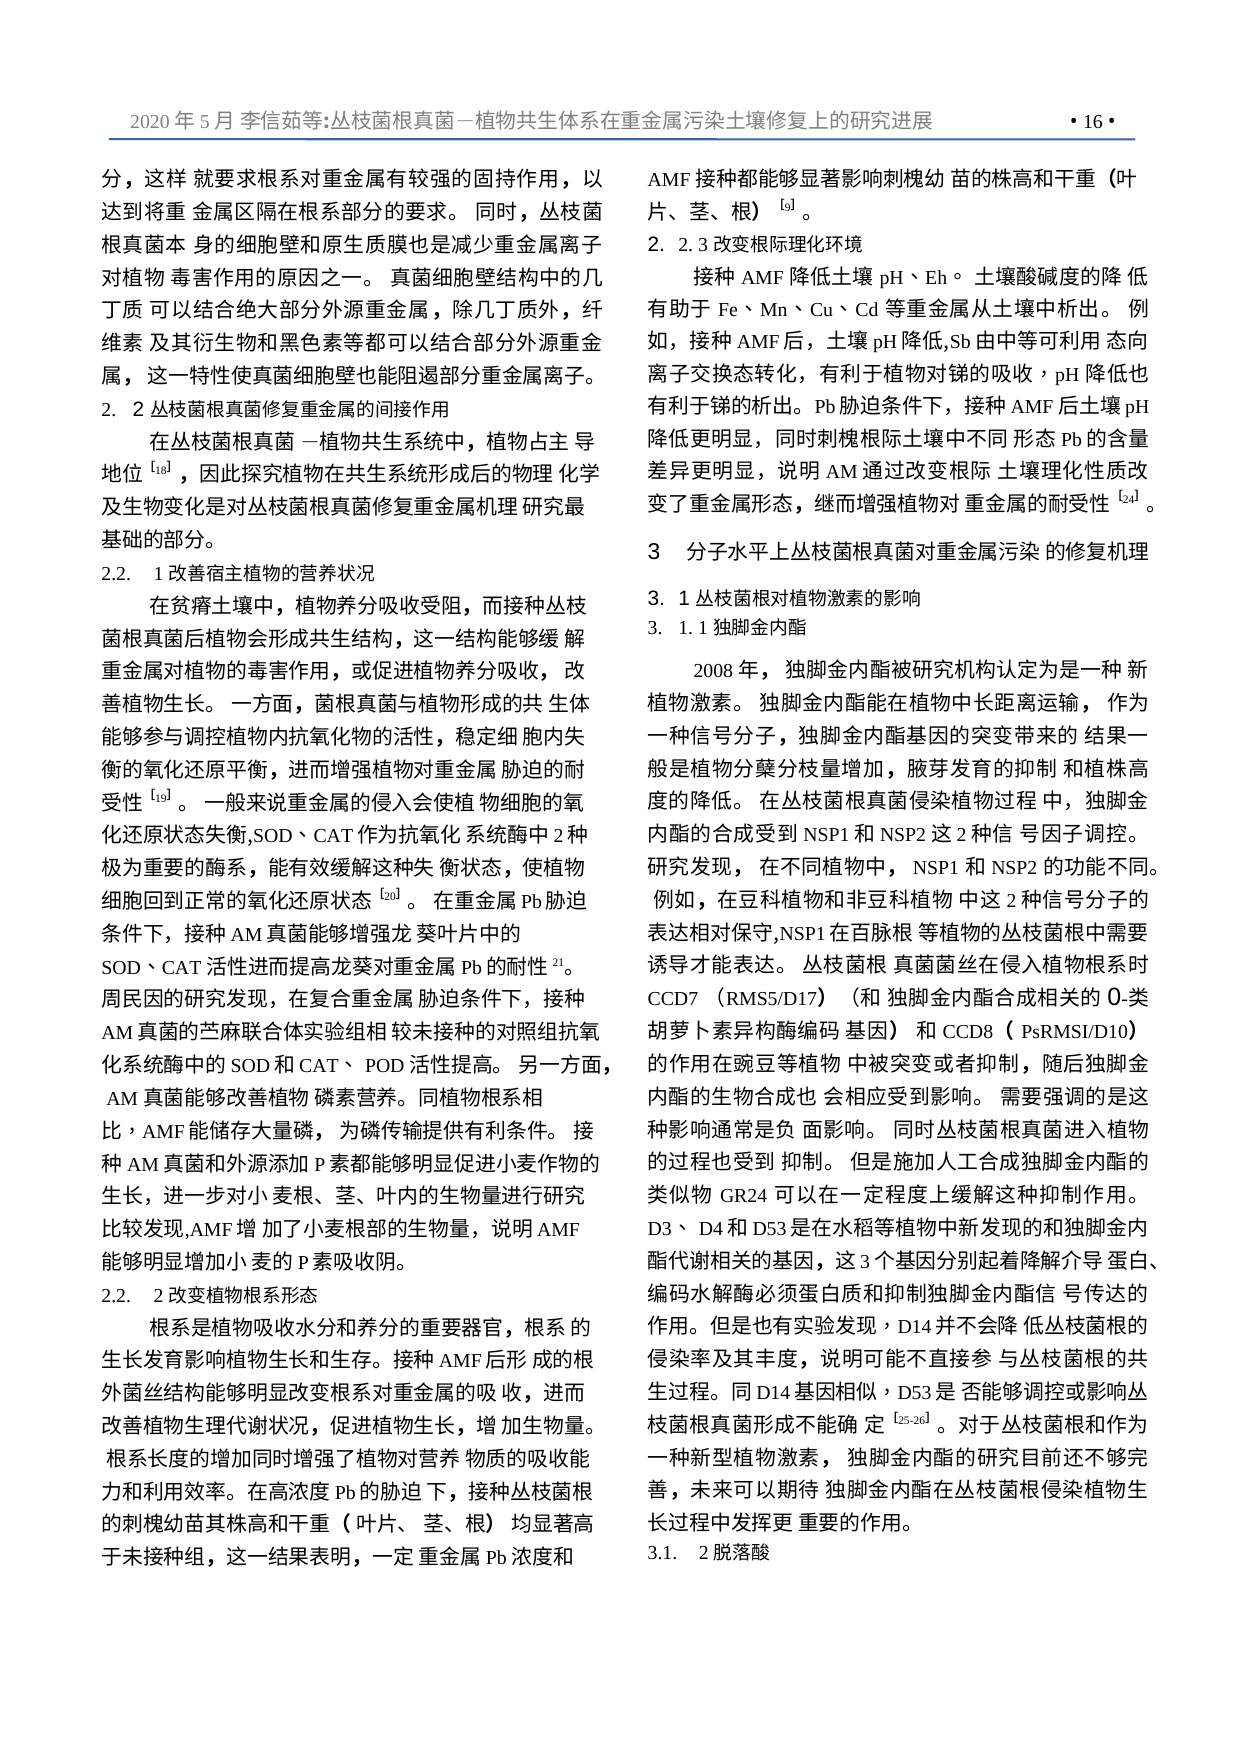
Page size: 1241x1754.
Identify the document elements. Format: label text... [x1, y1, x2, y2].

list 2 丛枝菌根真菌修复重金属的间接作用 [101, 390, 603, 423]
list 1. 1 独脚金内酯 [647, 612, 1149, 639]
list 2 改变植物根系形态 [101, 1276, 603, 1309]
list 1 丛枝菌根对植物激素的影响 [647, 579, 1149, 612]
list 分子水平上丛枝菌根真菌对重金属污染 的修复机理 [647, 530, 1149, 567]
text 2008 年， 独脚金内酯被研究机构认定为是一种 新植物激素。 独脚金内酯能在植物中长距离运输， 作为一种信号分子，独脚金内酯基因的突变带来的 结果一般是植物分蘖分枝量增加，腋芽发育的抑制 和植株高度的降低。 在丛枝菌根真菌侵染植物过程 中，独脚金内酯的合成受到NSP1和NSP2这2种信 号因子调控。 研究发现， 在不同植物中， NSP1 和 NSP2 的功能不同。 例如，在豆科植物和非豆科植物 中这2种信号分子的表达相对保守,NSP1在百脉根 等植物的丛枝菌根中需要诱导才能表达。 丛枝菌根 真菌菌丝在侵入植物根系时CCD7 （RMS5/D17）（和 独脚金内酯合成相关的0-类胡萝卜素异构酶编码 基因） 和 CCD8（ PsRMSI/D10） 的作用在豌豆等植物 中被突变或者抑制，随后独脚金内酯的生物合成也 会相应受到影响。 需要强调的是这种影响通常是负 面影响。 同时丛枝菌根真菌进入植物的过程也受到 抑制。 但是施加人工合成独脚金内酯的类似物 GR24 可以在一定程度上缓解这种抑制作用。 D3、 D4和D53是在水稻等植物中新发现的和独脚金内 酯代谢相关的基因，这3个基因分别起着降解介导 蛋白、编码水解酶必须蛋白质和抑制独脚金内酯信 号传达的作用。但是也有实验发现，D14并不会降 低丛枝菌根的侵染率及其丰度，说明可能不直接参 与丛枝菌根的共生过程。同D14基因相似，D53是 否能够调控或影响丛枝菌根真菌形成不能确 定［25-26］。对于丛枝菌根和作为一种新型植物激素， 独脚金内酯的研究目前还不够完善，未来可以期待 独脚金内酯在丛枝菌根侵染植物生长过程中发挥更 重要的作用。 [647, 651, 1149, 1537]
list 2 脱落酸 [647, 1537, 1149, 1564]
text 在贫瘠土壤中，植物养分吸收受阻，而接种丛枝 菌根真菌后植物会形成共生结构，这一结构能够缓 解重金属对植物的毒害作用，或促进植物养分吸收， 改善植物生长。 一方面，菌根真菌与植物形成的共 生体能够参与调控植物内抗氧化物的活性，稳定细 胞内失衡的氧化还原平衡，进而增强植物对重金属 胁迫的耐受性［19］。 一般来说重金属的侵入会使植 物细胞的氧化还原状态失衡,SOD、CAT作为抗氧化 系统酶中2种极为重要的酶系，能有效缓解这种失 衡状态，使植物细胞回到正常的氧化还原状态［20］。 在重金属Pb胁迫条件下，接种AM真菌能够增强龙 葵叶片中的 SOD、CAT 活性进而提高龙葵对重金属 Pb的耐性21。周民因的研究发现，在复合重金属 胁迫条件下，接种AM真菌的苎麻联合体实验组相 较未接种的对照组抗氧化系统酶中的SOD和CAT、 POD 活性提高。 另一方面， AM 真菌能够改善植物 磷素营养。同植物根系相比，AMF能储存大量磷， 为磷传输提供有利条件。 接种 AM 真菌和外源添加 P素都能够明显促进小麦作物的生长，进一步对小 麦根、茎、叶内的生物量进行研究比较发现,AMF增 加了小麦根部的生物量，说明AMF能够明显增加小 麦的P素吸收阴。 [101, 587, 603, 1276]
text 根系是植物吸收水分和养分的重要器官，根系 的生长发育影响植物生长和生存。接种AMF后形 成的根外菌丝结构能够明显改变根系对重金属的吸 收，进而改善植物生理代谢状况，促进植物生长，增 加生物量。 根系长度的增加同时增强了植物对营养 物质的吸收能力和利用效率。在高浓度Pb的胁迫 下，接种丛枝菌根的刺槐幼苗其株高和干重（ 叶片、 茎、根） 均显著高于未接种组，这一结果表明，一定 重金属 Pb 浓度和 AMF 接种都能够显著影响刺槐幼 苗的株高和干重（叶片、茎、根）［9］。 [101, 1309, 603, 1571]
list 2. 3 改变根际理化环境 [647, 226, 1149, 258]
list 1 改善宿主植物的营养状况 [101, 554, 603, 587]
text 根系是植物吸收水分和养分的重要器官，根系 的生长发育影响植物生长和生存。接种AMF后形 成的根外菌丝结构能够明显改变根系对重金属的吸 收，进而改善植物生理代谢状况，促进植物生长，增 加生物量。 根系长度的增加同时增强了植物对营养 物质的吸收能力和利用效率。在高浓度Pb的胁迫 下，接种丛枝菌根的刺槐幼苗其株高和干重（ 叶片、 茎、根） 均显著高于未接种组，这一结果表明，一定 重金属 Pb 浓度和 AMF 接种都能够显著影响刺槐幼 苗的株高和干重（叶片、茎、根）［9］。 [647, 160, 1149, 226]
text 接种 AMF 降低土壤 pH、Eh。 土壤酸碱度的降 低有助于 Fe、Mn、Cu、Cd 等重金属从土壤中析出。 例如，接种AMF后，土壤pH降低,Sb由中等可利用 态向离子交换态转化，有利于植物对锑的吸收，pH 降低也有利于锑的析出。Pb胁迫条件下，接种AMF 后土壤pH降低更明显，同时刺槐根际土壤中不同 形态Pb的含量差异更明显，说明AM通过改变根际 土壤理化性质改变了重金属形态，继而增强植物对 重金属的耐受性［24］。 [647, 258, 1149, 517]
text 在丛枝菌根真菌 －植物共生系统中，植物占主 导地位［18］，因此探究植物在共生系统形成后的物理 化学及生物变化是对丛枝菌根真菌修复重金属机理 研究最基础的部分。 [101, 423, 603, 554]
